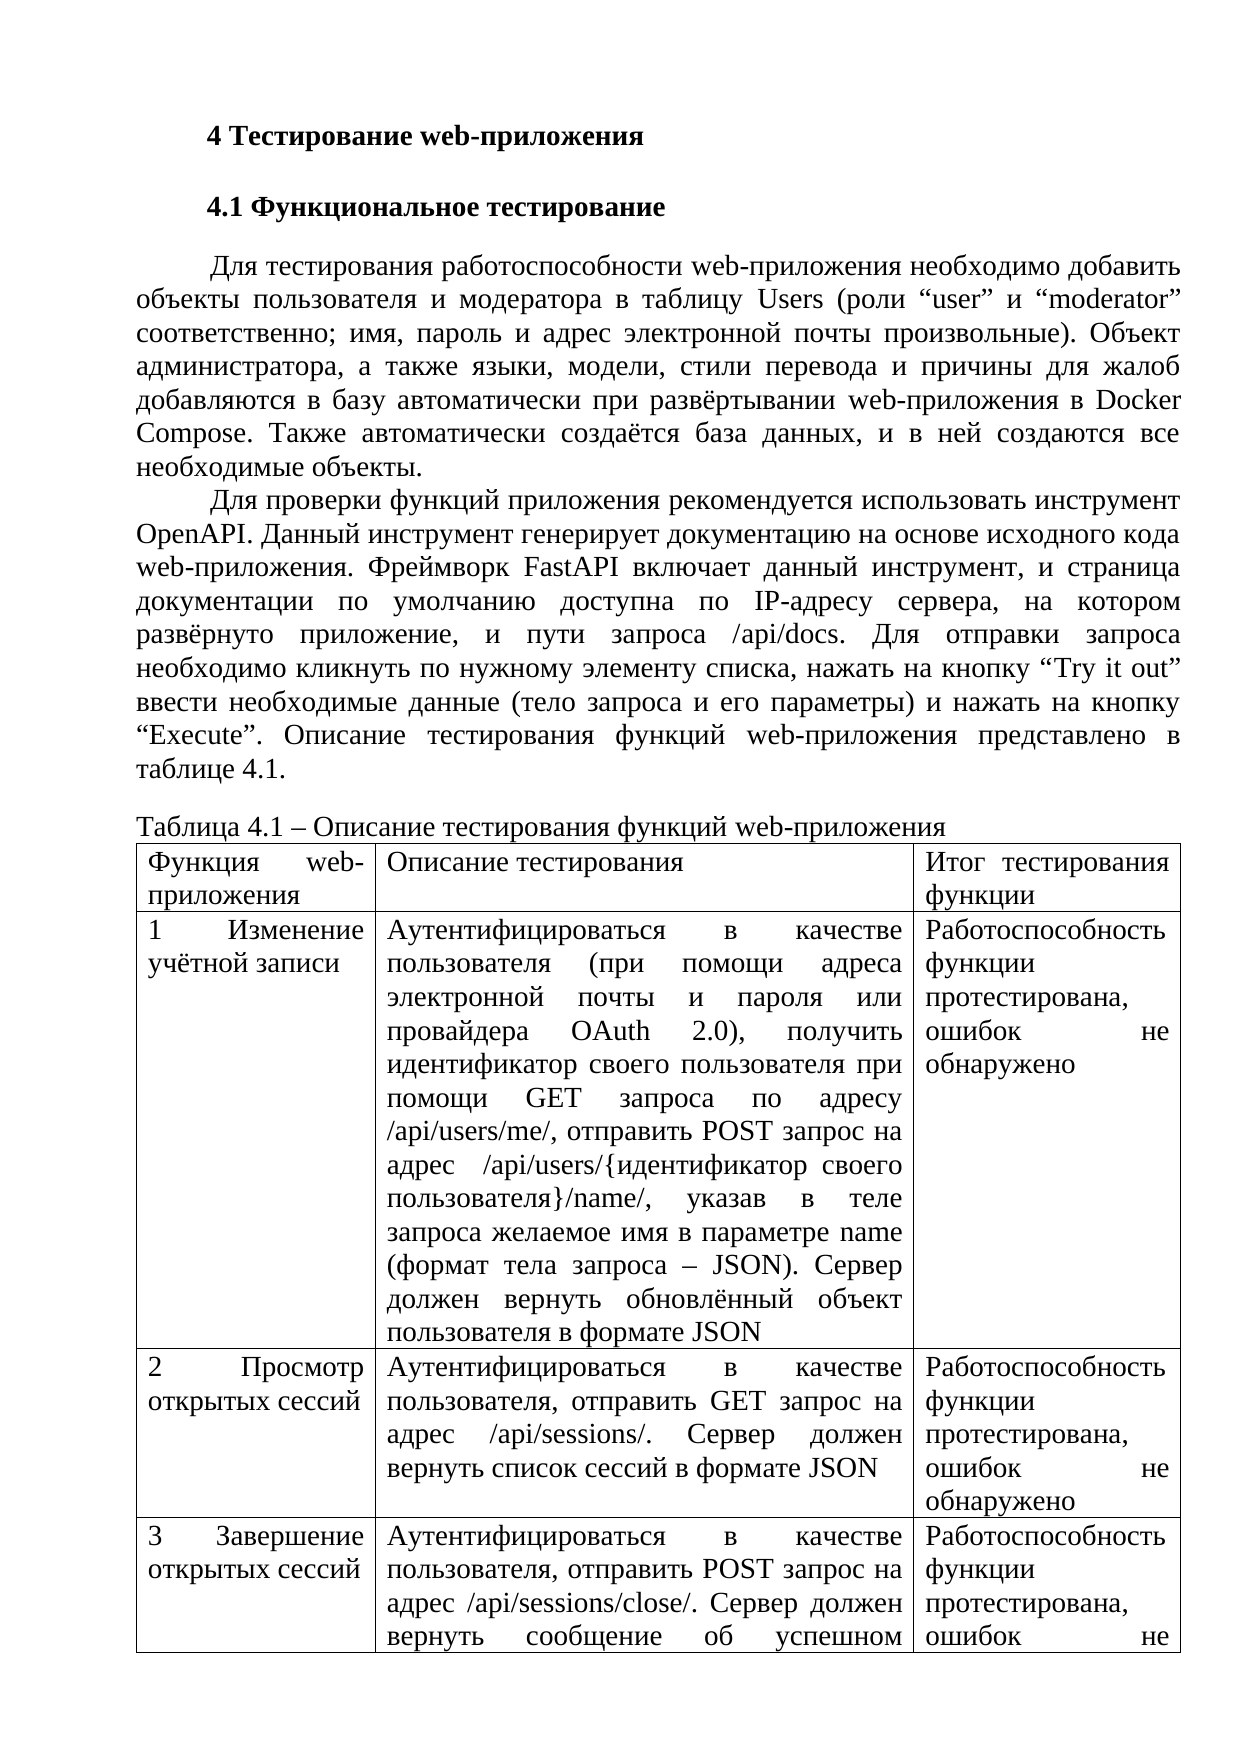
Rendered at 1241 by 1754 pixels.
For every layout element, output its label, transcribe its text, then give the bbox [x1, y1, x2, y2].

table_cell Работоспособность функции протестирована, ошибок не обнаружено [914, 1349, 1180, 1517]
table_header Итог тестирования функции [914, 844, 1180, 911]
text 4 Тестирование web-приложения [136, 118, 1181, 152]
text Таблица 4.1 – Описание тестирования функций web-приложения [136, 809, 1181, 843]
table_cell Аутентифицироваться в качестве пользователя, отправить GET запрос на адрес /api/sessions/. Сервер должен вернуть список сессий в формате JSON [376, 1349, 913, 1517]
table_header Функция web-приложения [137, 844, 375, 911]
text 4.1 Функциональное тестирование [136, 189, 1181, 223]
table_cell Работоспособность функции протестирована, ошибок не обнаружено [914, 1518, 1180, 1652]
table_cell Аутентифицироваться в качестве пользователя (при помощи адреса электронной почты и пароля или провайдера OAuth 2.0), получить идентификатор своего пользователя при помощи GET запроса по адресу /api/users/me/, отправить POST запрос на адрес /api/users/{идентификатор своего пользователя}/name/, указав в теле запроса желаемое имя в параметре name (формат тела запроса – JSON). Сервер должен вернуть обновлённый объект пользователя в формате JSON [376, 912, 913, 1348]
table_cell 1 Изменение учётной записи [137, 912, 375, 1348]
table_cell 3 Завершение открытых сессий [137, 1518, 375, 1652]
table_header Описание тестирования [376, 844, 913, 911]
table_cell Работоспособность функции протестирована, ошибок не обнаружено [914, 912, 1180, 1348]
text Для тестирования работоспособности web-приложения необходимо добавить объекты пользователя и модератора в таблицу Users (роли “user” и “moderator” соответственно; имя, пароль и адрес электронной почты произвольные). Объект администратора, а также языки, модели, стили перевода и причины для жалоб добавляются в базу автоматически при развёртывании web-приложения в Docker Compose. Также автоматически создаётся база данных, и в ней создаются все необходимые объекты. [136, 248, 1181, 482]
text Для проверки функций приложения рекомендуется использовать инструмент OpenAPI. Данный инструмент генерирует документацию на основе исходного кода web-приложения. Фреймворк FastAPI включает данный инструмент, и страница документации по умолчанию доступна по IP-адресу сервера, на котором развёрнуто приложение, и пути запроса /api/docs. Для отправки запроса необходимо кликнуть по нужному элементу списка, нажать на кнопку “Try it out” ввести необходимые данные (тело запроса и его параметры) и нажать на кнопку “Execute”. Описание тестирования функций web-приложения представлено в таблице 4.1. [136, 482, 1181, 784]
table_cell 2 Просмотр открытых сессий [137, 1349, 375, 1517]
